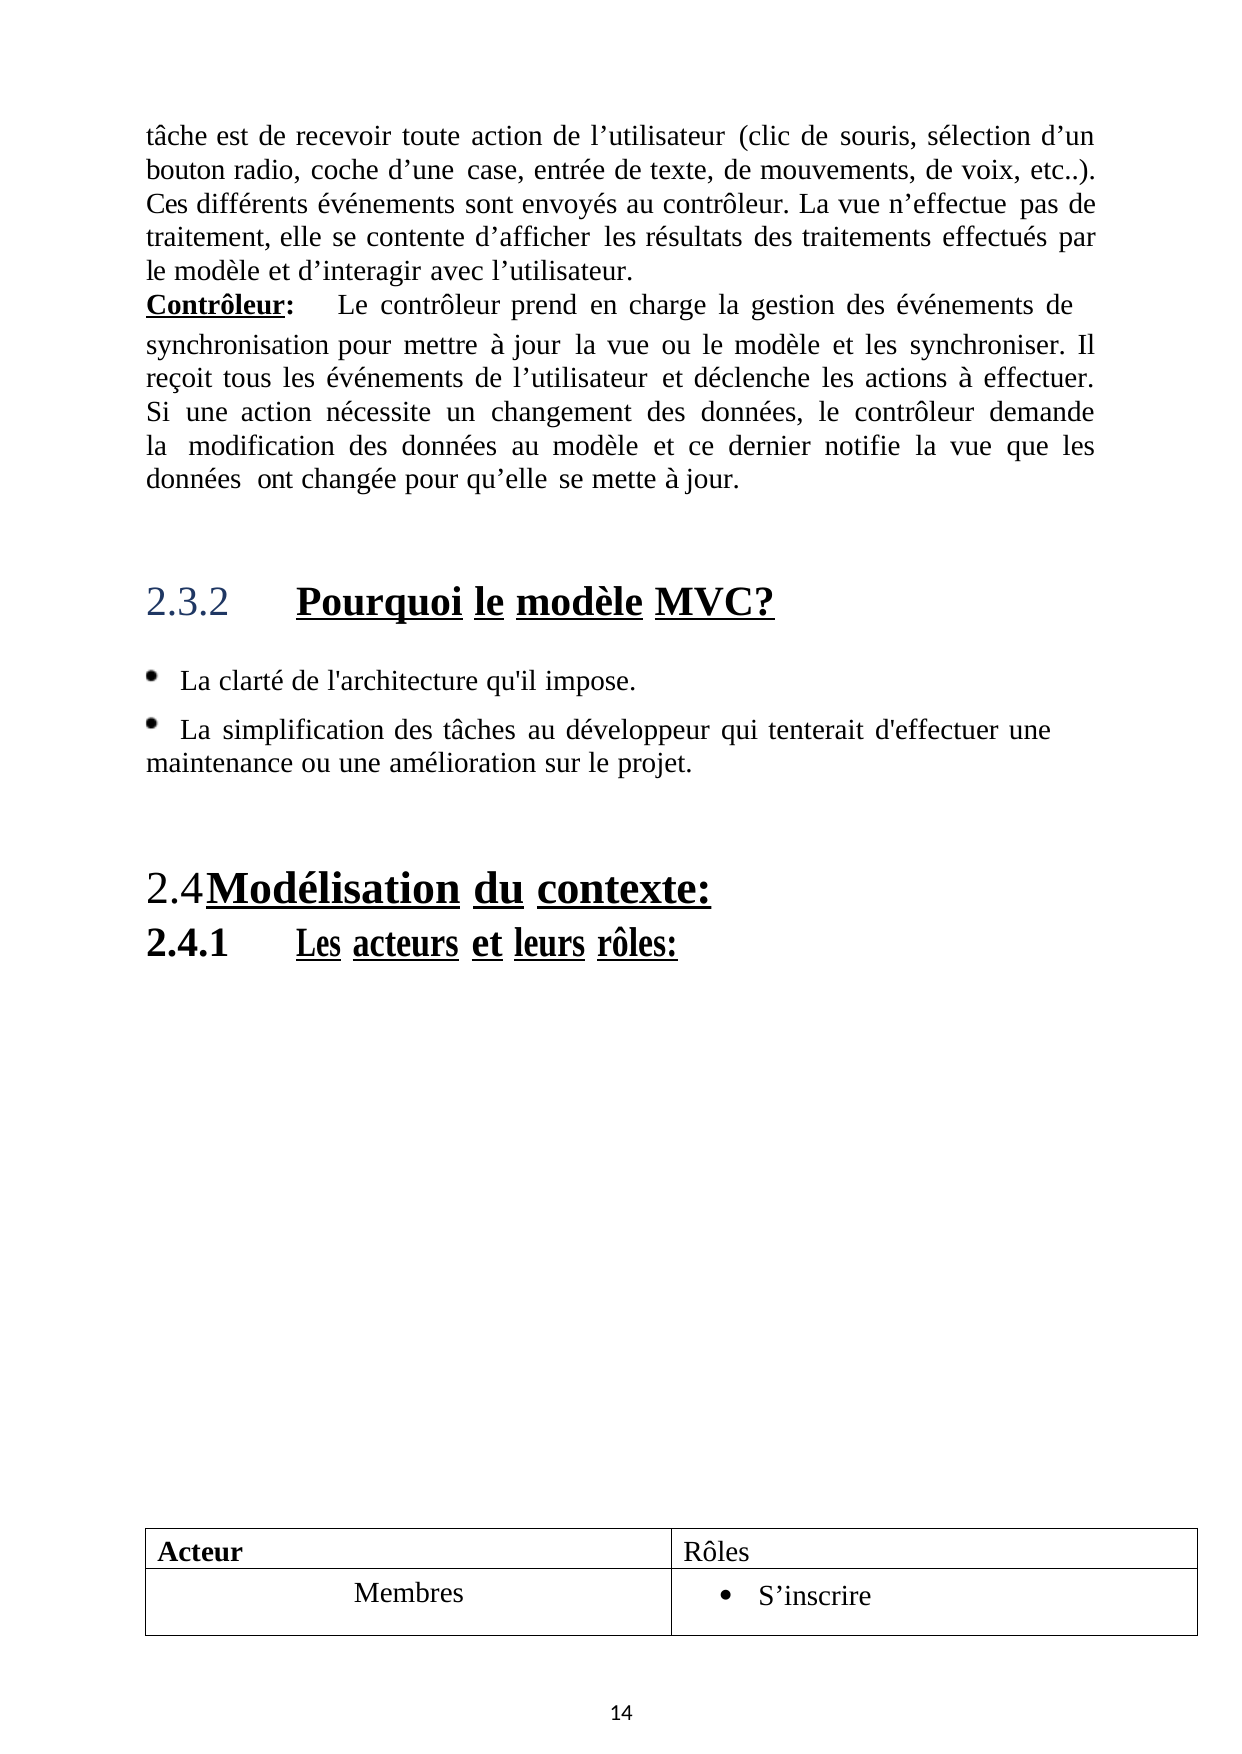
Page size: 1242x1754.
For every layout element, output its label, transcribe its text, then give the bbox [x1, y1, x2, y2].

text La clarté de l'architecture qu'il impose. [146, 662, 1096, 697]
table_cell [672, 1569, 1197, 1635]
subtitle Les acteurs et leurs rôles: [146, 917, 1096, 965]
table_header Acteur [146, 1529, 671, 1568]
subtitle Modélisation du contexte: [146, 861, 1096, 913]
table_header Rôles [672, 1529, 1197, 1568]
table_cell Membres [146, 1569, 671, 1635]
subtitle Pourquoi le modèle MVC? [146, 576, 1096, 624]
text Contrôleur: Le contrôleur prend en charge la gestion des événements de [146, 287, 1096, 320]
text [146, 118, 1096, 152]
text La simplification des tâches au développeur qui tenterait d'effectuer une maintenance ou une amélioration sur le projet. [146, 711, 1094, 779]
text synchronisation pour mettre à jour la vue ou le modèle et les synchroniser. Il reçoit tous les événements de l’utilisateur et déclenche les actions à effectuer. Si une action nécessite un changement des données, le contrôleur demande la modification des données au modèle et ce dernier notifie la vue que les données ont changée pour qu’elle se mette à jour. [146, 327, 1095, 495]
text bouton radio, coche d’une case, entrée de texte, de mouvements, de voix, etc..). Ces différents événements sont envoyés au contrôleur. La vue n’effectue pas de traitement, elle se contente d’afficher les résultats des traitements effectués par le modèle et d’interagir avec l’utilisateur. [146, 152, 1096, 286]
